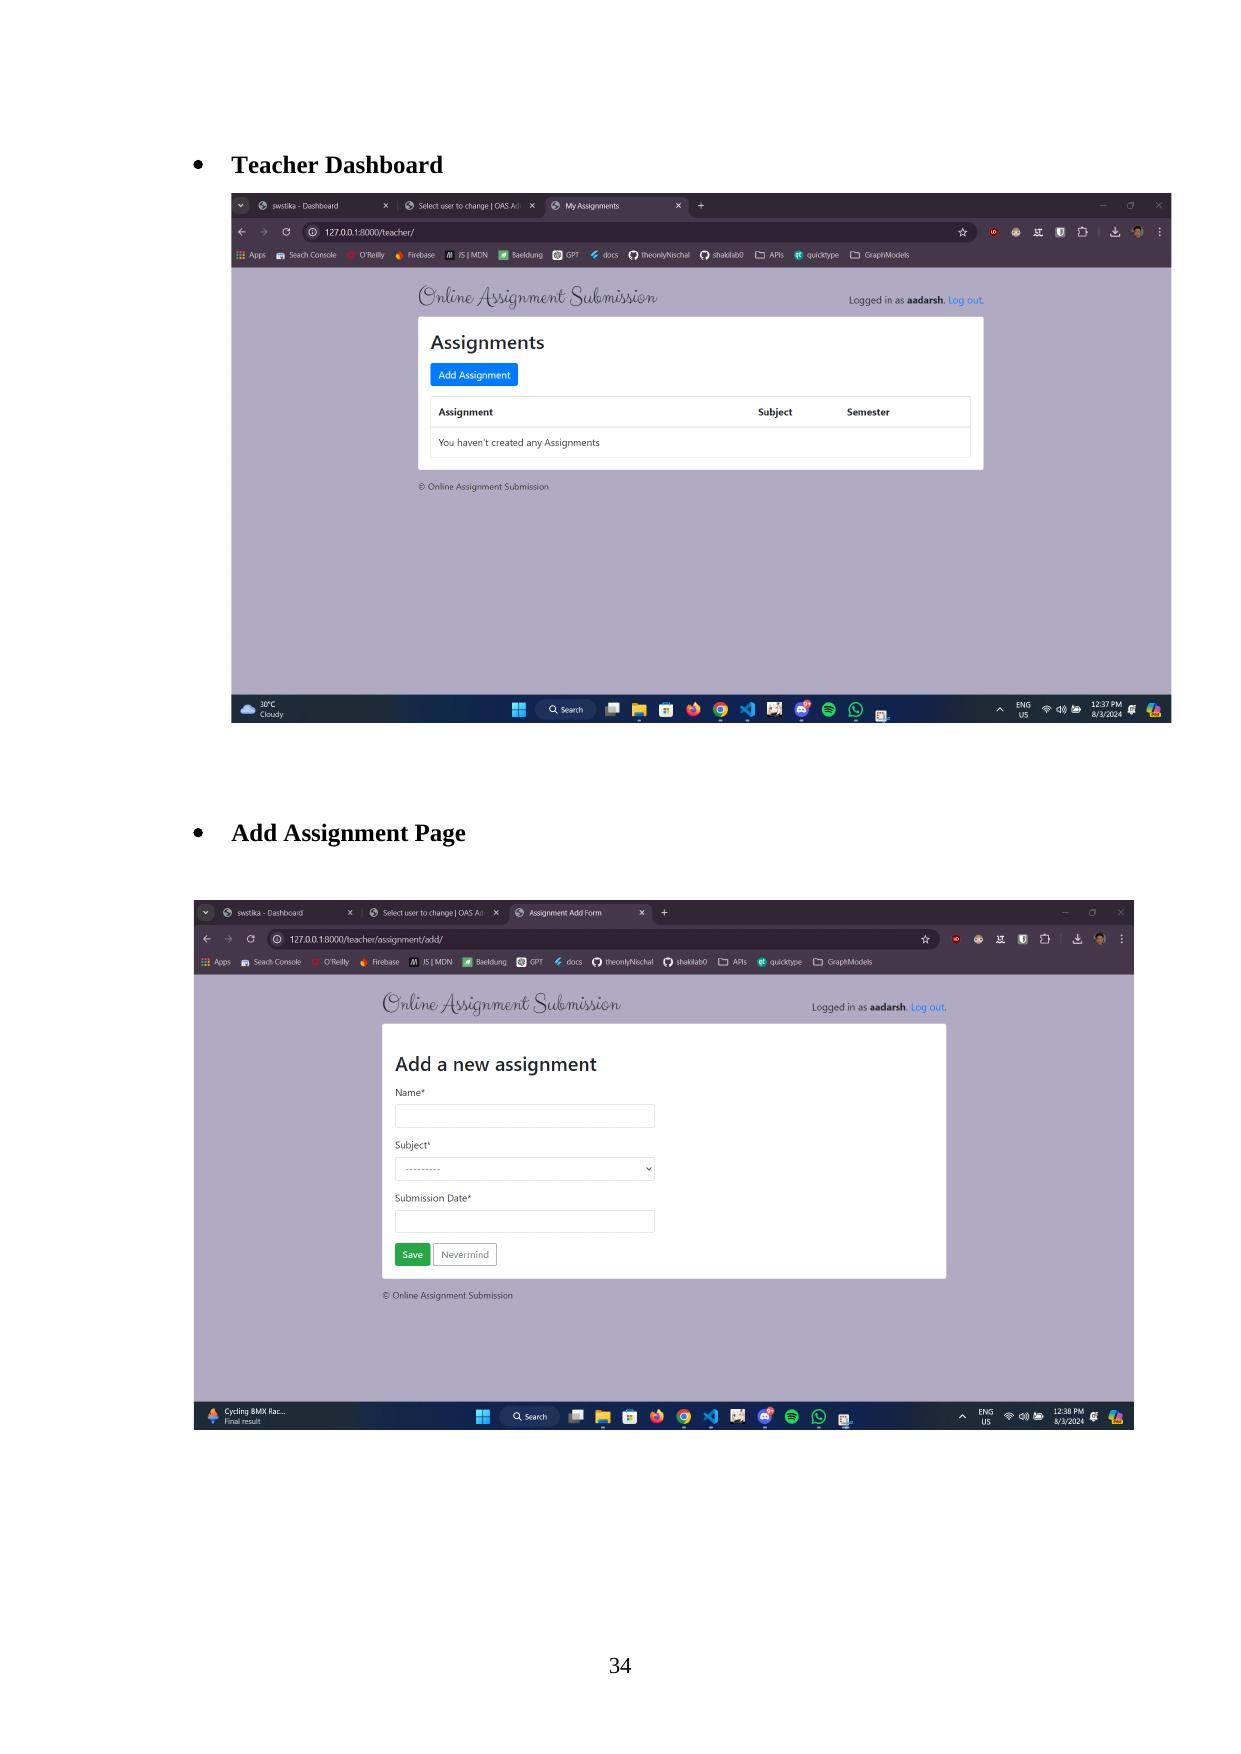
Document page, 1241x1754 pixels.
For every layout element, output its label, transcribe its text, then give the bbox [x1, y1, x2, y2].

picture [193, 900, 1134, 1430]
list Teacher Dashboard [194, 150, 1090, 179]
list Add Assignment Page [194, 818, 1090, 847]
picture [231, 193, 1172, 723]
